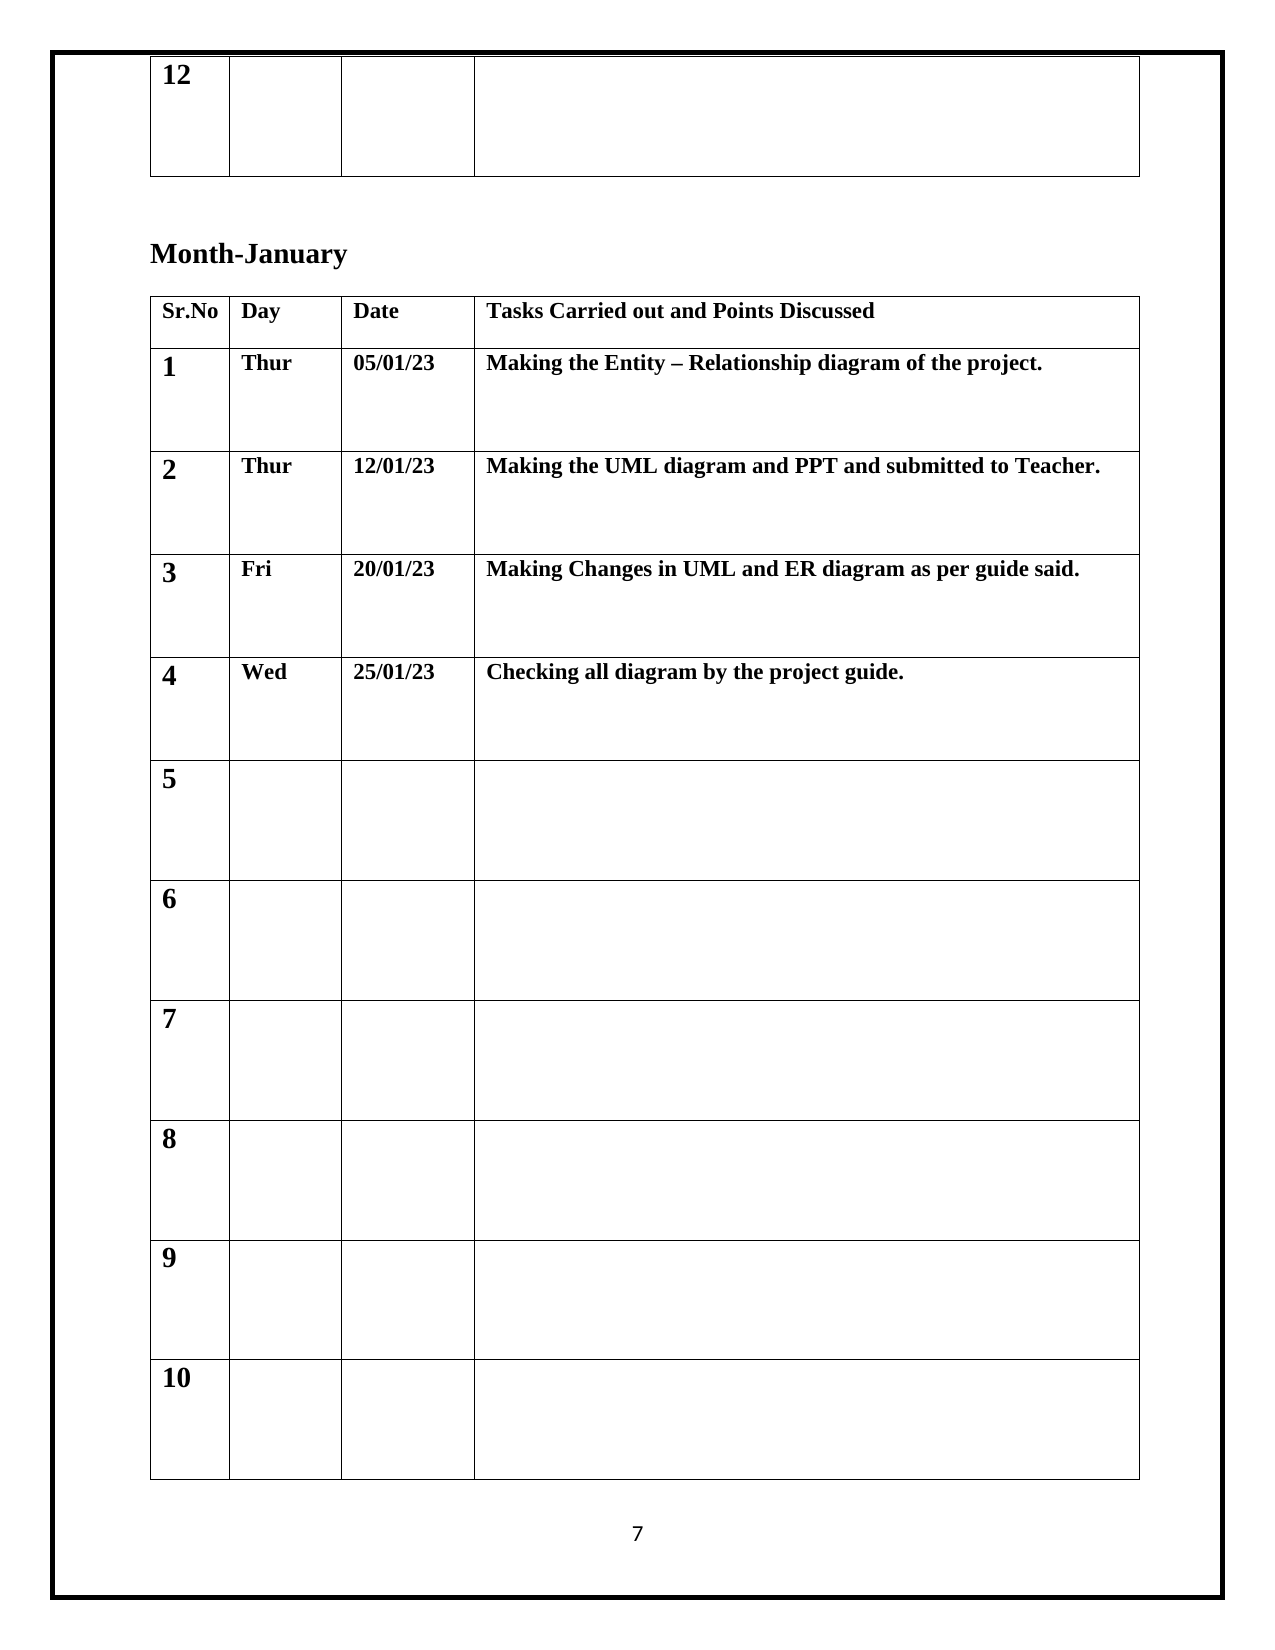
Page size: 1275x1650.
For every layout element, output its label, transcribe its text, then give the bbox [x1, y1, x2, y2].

table_cell Checking all diagram by the project guide. [475, 658, 1139, 760]
table_cell 9 [151, 1241, 229, 1359]
text Month-January [150, 236, 1125, 270]
table_cell [230, 881, 341, 1000]
table_cell Making the Entity – Relationship diagram of the project. [475, 349, 1139, 451]
table_cell Making Changes in UML and ER diagram as per guide said. [475, 555, 1139, 657]
table_cell Thur [230, 452, 341, 554]
table_cell 25/01/23 [342, 658, 474, 760]
table_cell 3 [151, 555, 229, 657]
table_cell [342, 1360, 474, 1479]
table_cell [230, 1001, 341, 1120]
table_cell [342, 761, 474, 880]
table_cell Fri [230, 555, 341, 657]
table_cell [475, 57, 1139, 176]
table_cell 20/01/23 [342, 555, 474, 657]
table_cell 12/01/23 [342, 452, 474, 554]
table_cell Making the UML diagram and PPT and submitted to Teacher. [475, 452, 1139, 554]
table_header Date [342, 297, 474, 348]
table_cell [342, 1121, 474, 1239]
table_cell 8 [151, 1121, 229, 1239]
table_cell [342, 1001, 474, 1120]
table_cell 4 [151, 658, 229, 760]
table_cell [475, 1001, 1139, 1120]
table_cell 5 [151, 761, 229, 880]
table_cell 10 [151, 1360, 229, 1479]
table_cell [475, 1241, 1139, 1359]
table_header Sr.No [151, 297, 229, 348]
table_cell 05/01/23 [342, 349, 474, 451]
table_cell Thur [230, 349, 341, 451]
table_cell Wed [230, 658, 341, 760]
table_cell [475, 881, 1139, 1000]
table_cell [230, 761, 341, 880]
table_cell [342, 57, 474, 176]
table_cell [230, 1241, 341, 1359]
table_cell [230, 1360, 341, 1479]
table_cell [342, 881, 474, 1000]
table_cell 2 [151, 452, 229, 554]
table_cell [475, 1121, 1139, 1239]
table_header Day [230, 297, 341, 348]
table_cell 12 [151, 57, 229, 176]
table_cell [475, 761, 1139, 880]
table_cell [230, 1121, 341, 1239]
table_cell [230, 57, 341, 176]
table_cell [475, 1360, 1139, 1479]
table_header Tasks Carried out and Points Discussed [475, 297, 1139, 348]
table_cell 1 [151, 349, 229, 451]
table_cell [342, 1241, 474, 1359]
table_cell 7 [151, 1001, 229, 1120]
table_cell 6 [151, 881, 229, 1000]
